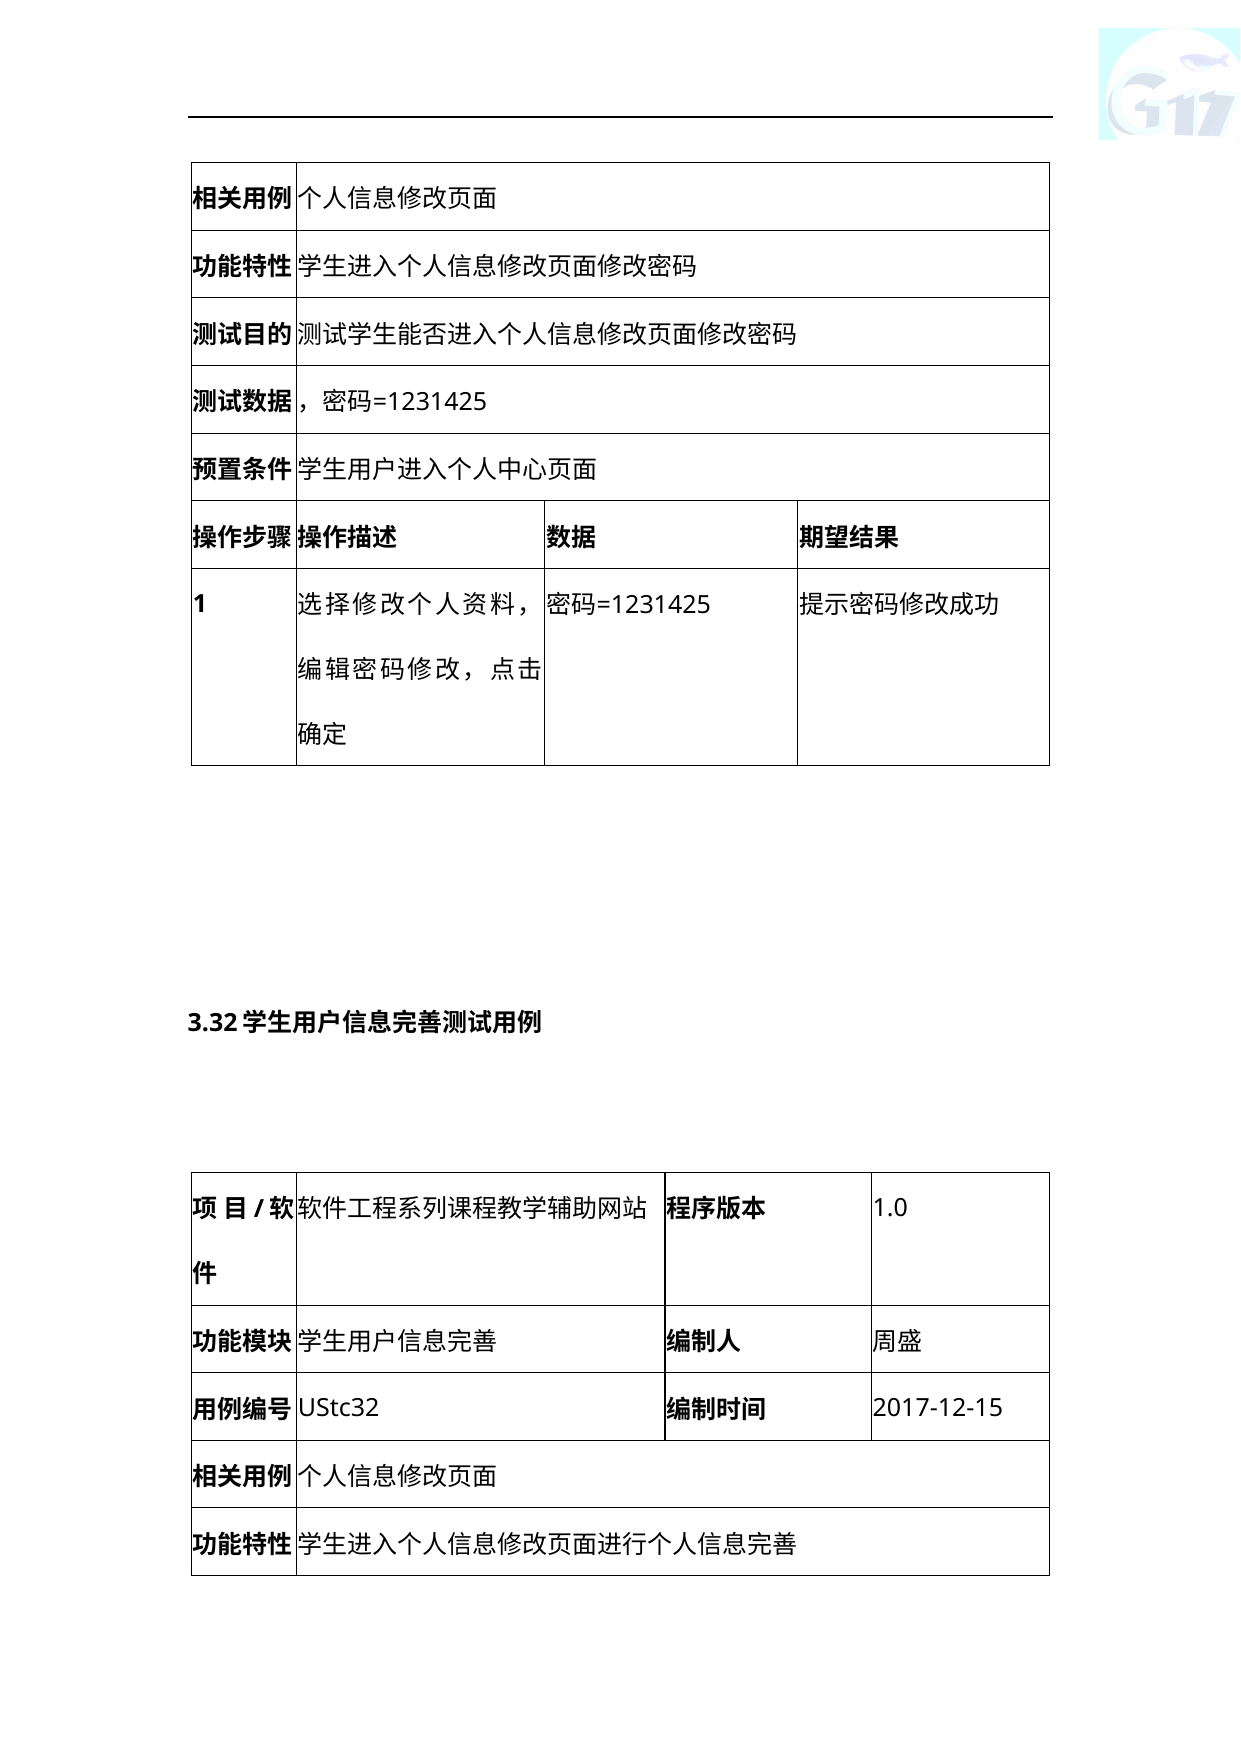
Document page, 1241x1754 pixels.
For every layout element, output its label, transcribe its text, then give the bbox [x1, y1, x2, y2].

table_header 1.0 [872, 1173, 1049, 1304]
table_cell 学生用户进入个人中心页面 [297, 434, 1049, 500]
table_cell 功能模块 [192, 1306, 296, 1372]
table_cell 学生进入个人信息修改页面修改密码 [297, 231, 1049, 297]
table_cell 个人信息修改页面 [297, 1441, 1049, 1507]
table_cell 选择修改个人资料，编辑密码修改，点击确定 [297, 569, 544, 765]
table_cell 编制人 [666, 1306, 871, 1372]
table_cell 测试数据 [192, 366, 296, 432]
table_cell 预置条件 [192, 434, 296, 500]
table_cell 操作步骤 [192, 501, 296, 568]
table_cell 期望结果 [798, 501, 1049, 568]
table_cell 数据 [545, 501, 797, 568]
table_cell 编制时间 [666, 1373, 871, 1440]
table_header 软件工程系列课程教学辅助网站 [297, 1173, 664, 1304]
table_cell 提示密码修改成功 [798, 569, 1049, 765]
table_cell 1 [192, 569, 296, 765]
table_cell UStc32 [297, 1373, 664, 1440]
table_cell 功能特性 [192, 231, 296, 297]
table_cell 操作描述 [297, 501, 544, 568]
table_cell 学生进入个人信息修改页面进行个人信息完善 [297, 1508, 1049, 1575]
table_cell 周盛 [872, 1306, 1049, 1372]
subtitle 3.32学生用户信息完善测试用例 [187, 988, 1053, 1053]
table_cell 密码=1231425 [545, 569, 797, 765]
table_cell 功能特性 [192, 1508, 296, 1575]
table_cell 测试学生能否进入个人信息修改页面修改密码 [297, 298, 1049, 365]
table_cell ，密码=1231425 [297, 366, 1049, 432]
table_cell 学生用户信息完善 [297, 1306, 664, 1372]
table_cell 个人信息修改页面 [297, 163, 1049, 229]
table_cell 2017-12-15 [872, 1373, 1049, 1440]
table_header 程序版本 [666, 1173, 871, 1304]
table_header 项目/软件 [192, 1173, 296, 1304]
table_cell 测试目的 [192, 298, 296, 365]
table_cell 用例编号 [192, 1373, 296, 1440]
table_cell 相关用例 [192, 163, 296, 229]
table_cell 相关用例 [192, 1441, 296, 1507]
